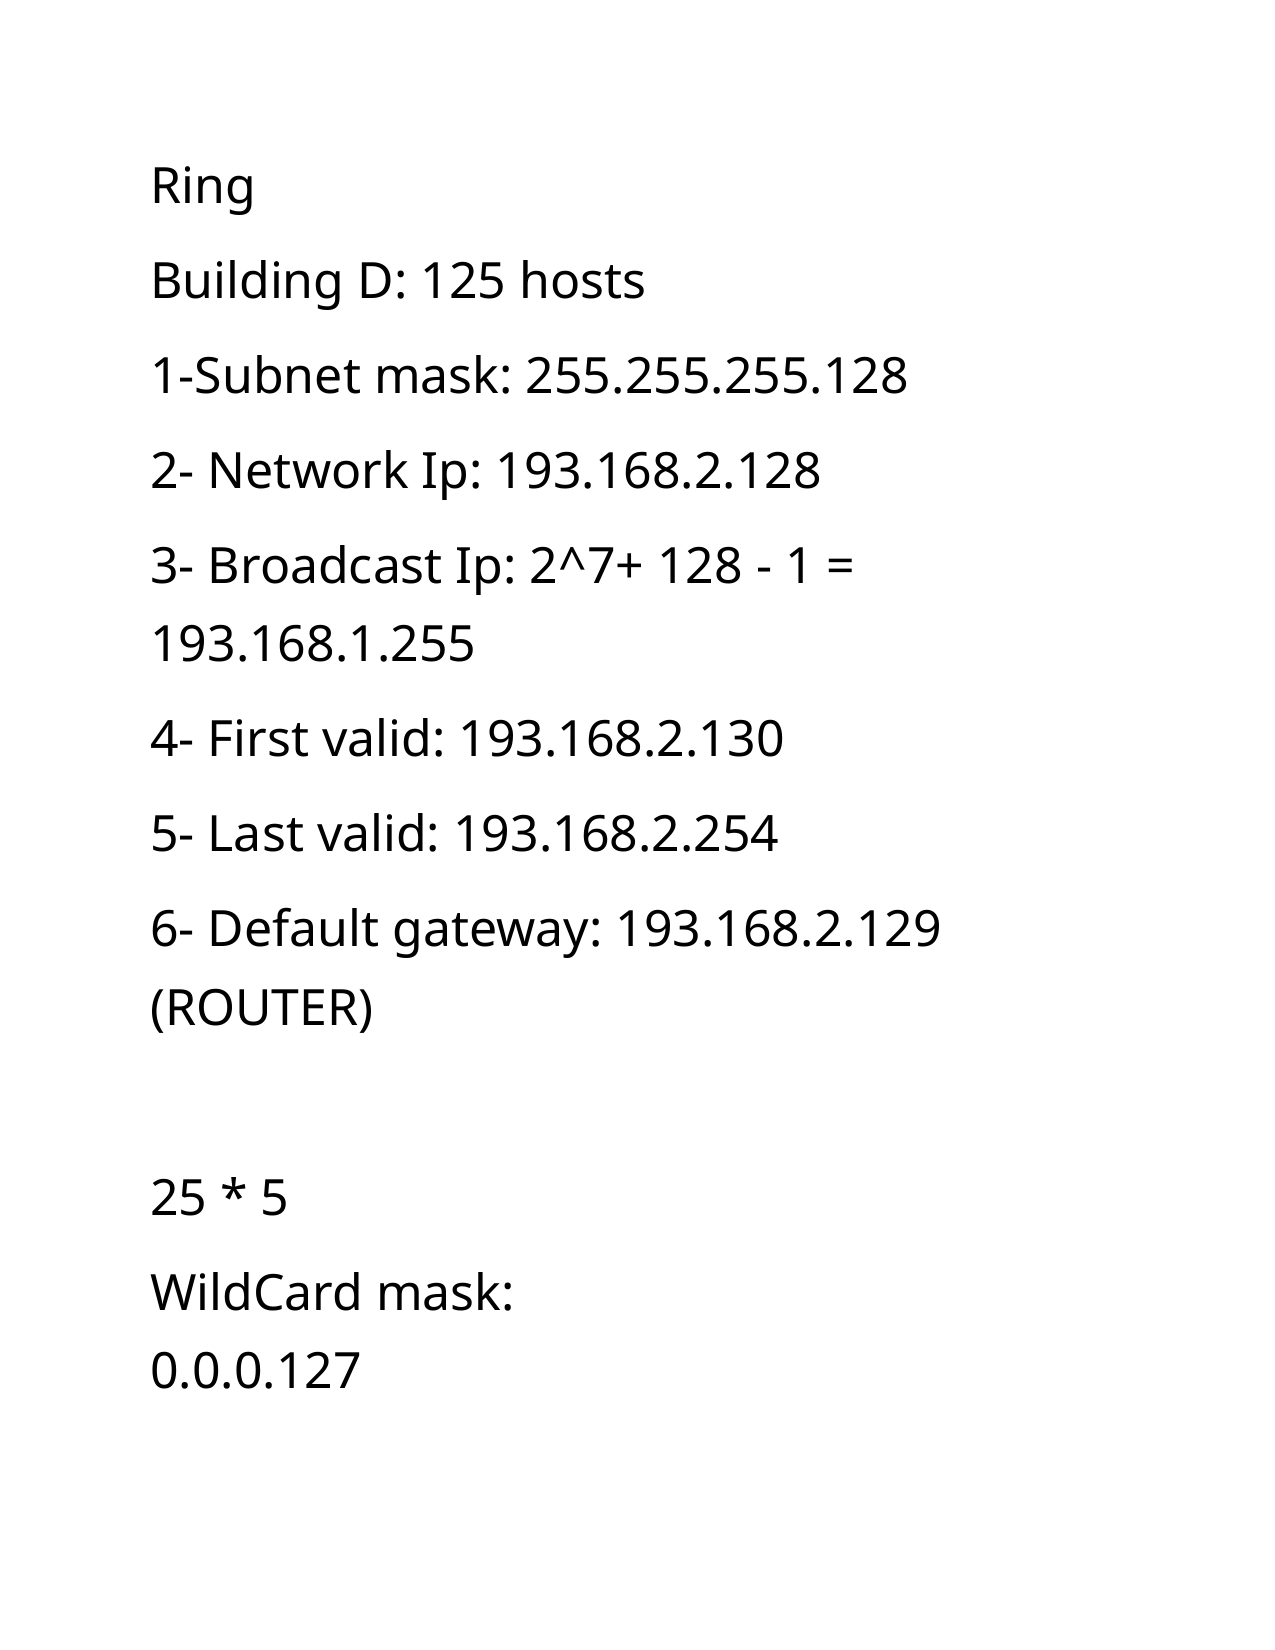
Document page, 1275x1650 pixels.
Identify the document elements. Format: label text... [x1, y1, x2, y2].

text 5- Last valid: 193.168.2.254 [150, 798, 1125, 866]
text 25 * 5 [150, 1162, 1125, 1230]
text Ring [150, 150, 1125, 218]
text Building D: 125 hosts [150, 245, 1125, 313]
text 1-Subnet mask: 255.255.255.128 [150, 340, 1125, 408]
text 3- Broadcast Ip: 2^7+ 128 - 1 = 193.168.1.255 [150, 530, 1125, 676]
text 4- First valid: 193.168.2.130 [150, 703, 1125, 771]
text WildCard mask: 0.0.0.127 [150, 1257, 1125, 1403]
text 6- Default gateway: 193.168.2.129 (ROUTER) [150, 893, 1125, 1040]
text 2- Network Ip: 193.168.2.128 [150, 435, 1125, 503]
